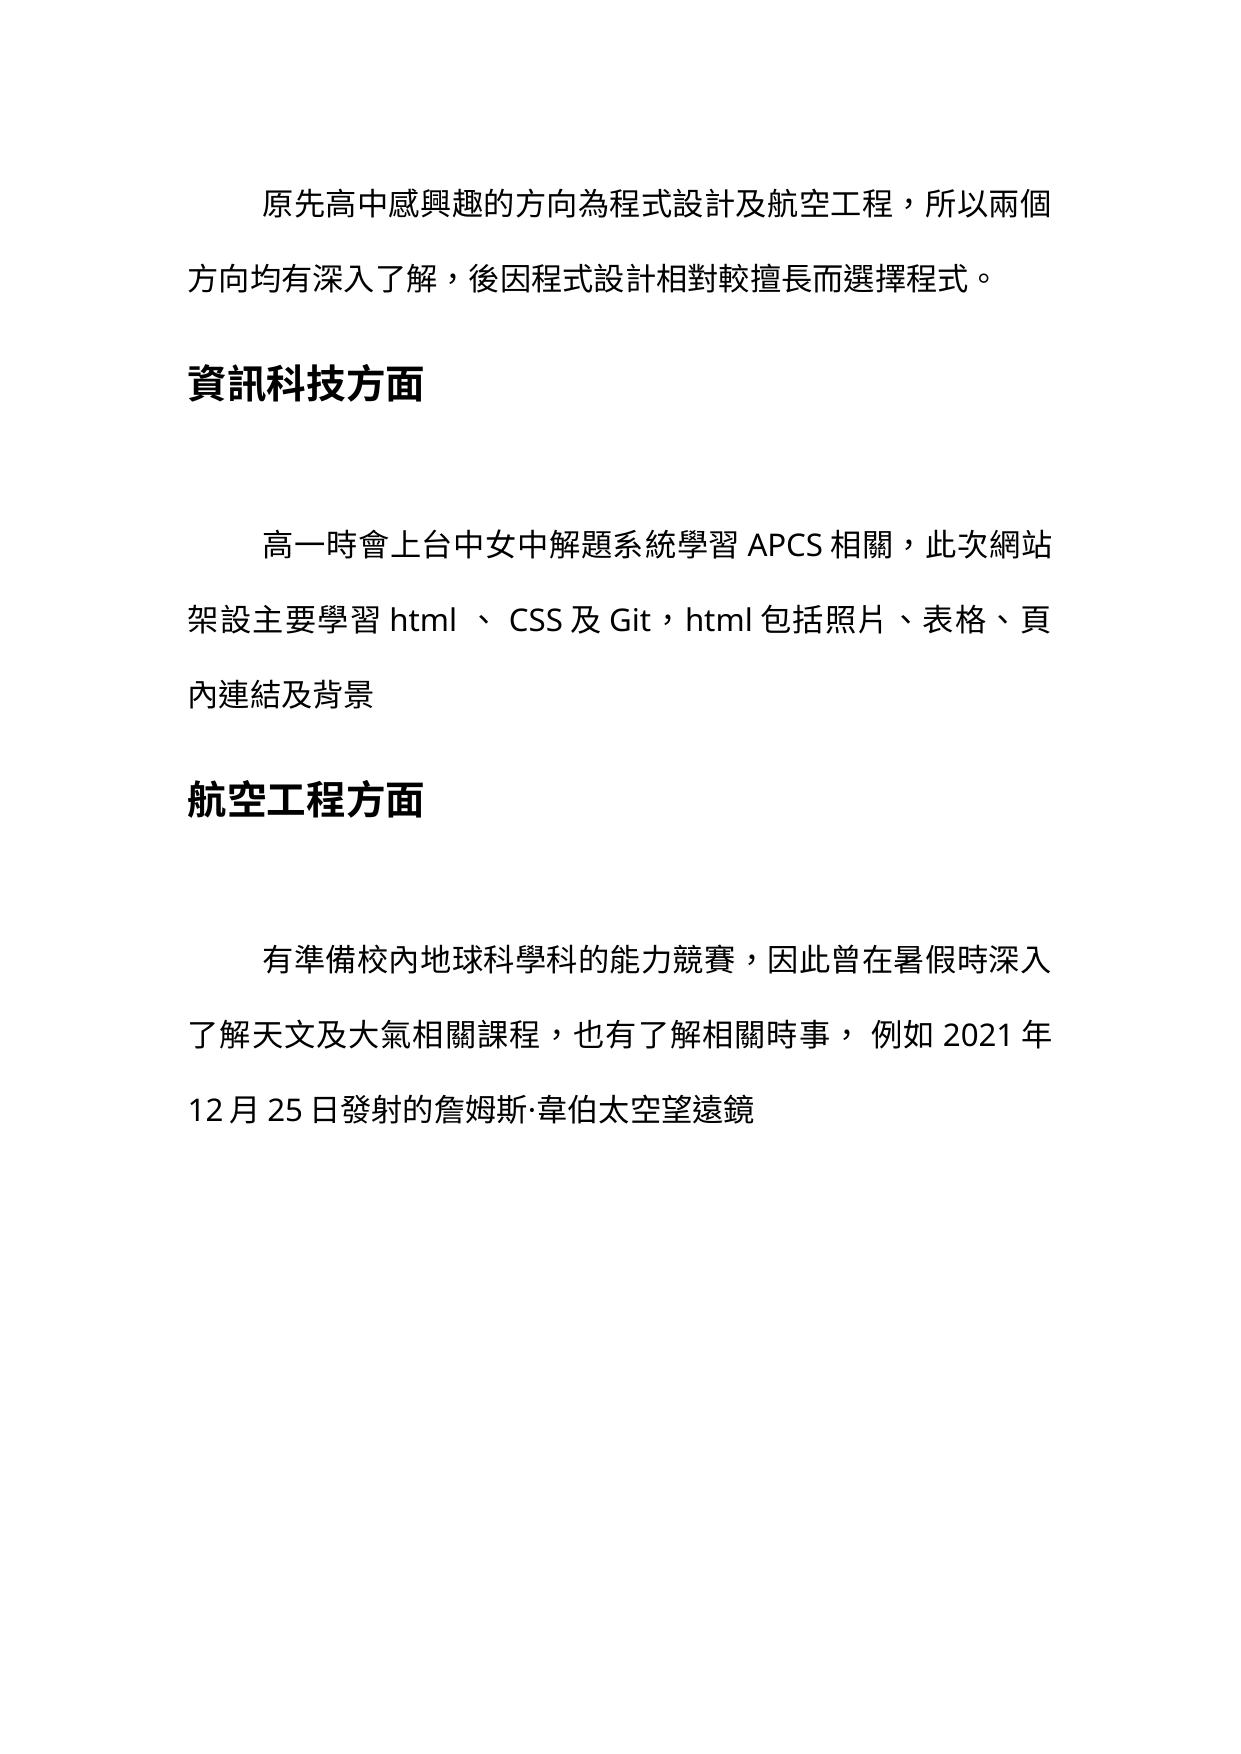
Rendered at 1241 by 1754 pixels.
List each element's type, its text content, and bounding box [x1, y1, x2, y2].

text 資訊科技方面 [187, 344, 1053, 419]
text 航空工程方面 [187, 759, 1053, 834]
text 高一時會上台中女中解題系統學習APCS相關，此次網站架設主要學習html 、 CSS及Git，html包括照片、表格、頁內連結及背景 [187, 505, 1053, 730]
text 有準備校內地球科學科的能力競賽，因此曾在暑假時深入了解天文及大氣相關課程，也有了解相關時事， 例如2021年12月25日發射的詹姆斯·韋伯太空望遠鏡 [187, 921, 1053, 1146]
text 原先高中感興趣的方向為程式設計及航空工程，所以兩個方向均有深入了解，後因程式設計相對較擅長而選擇程式。 [187, 164, 1053, 314]
